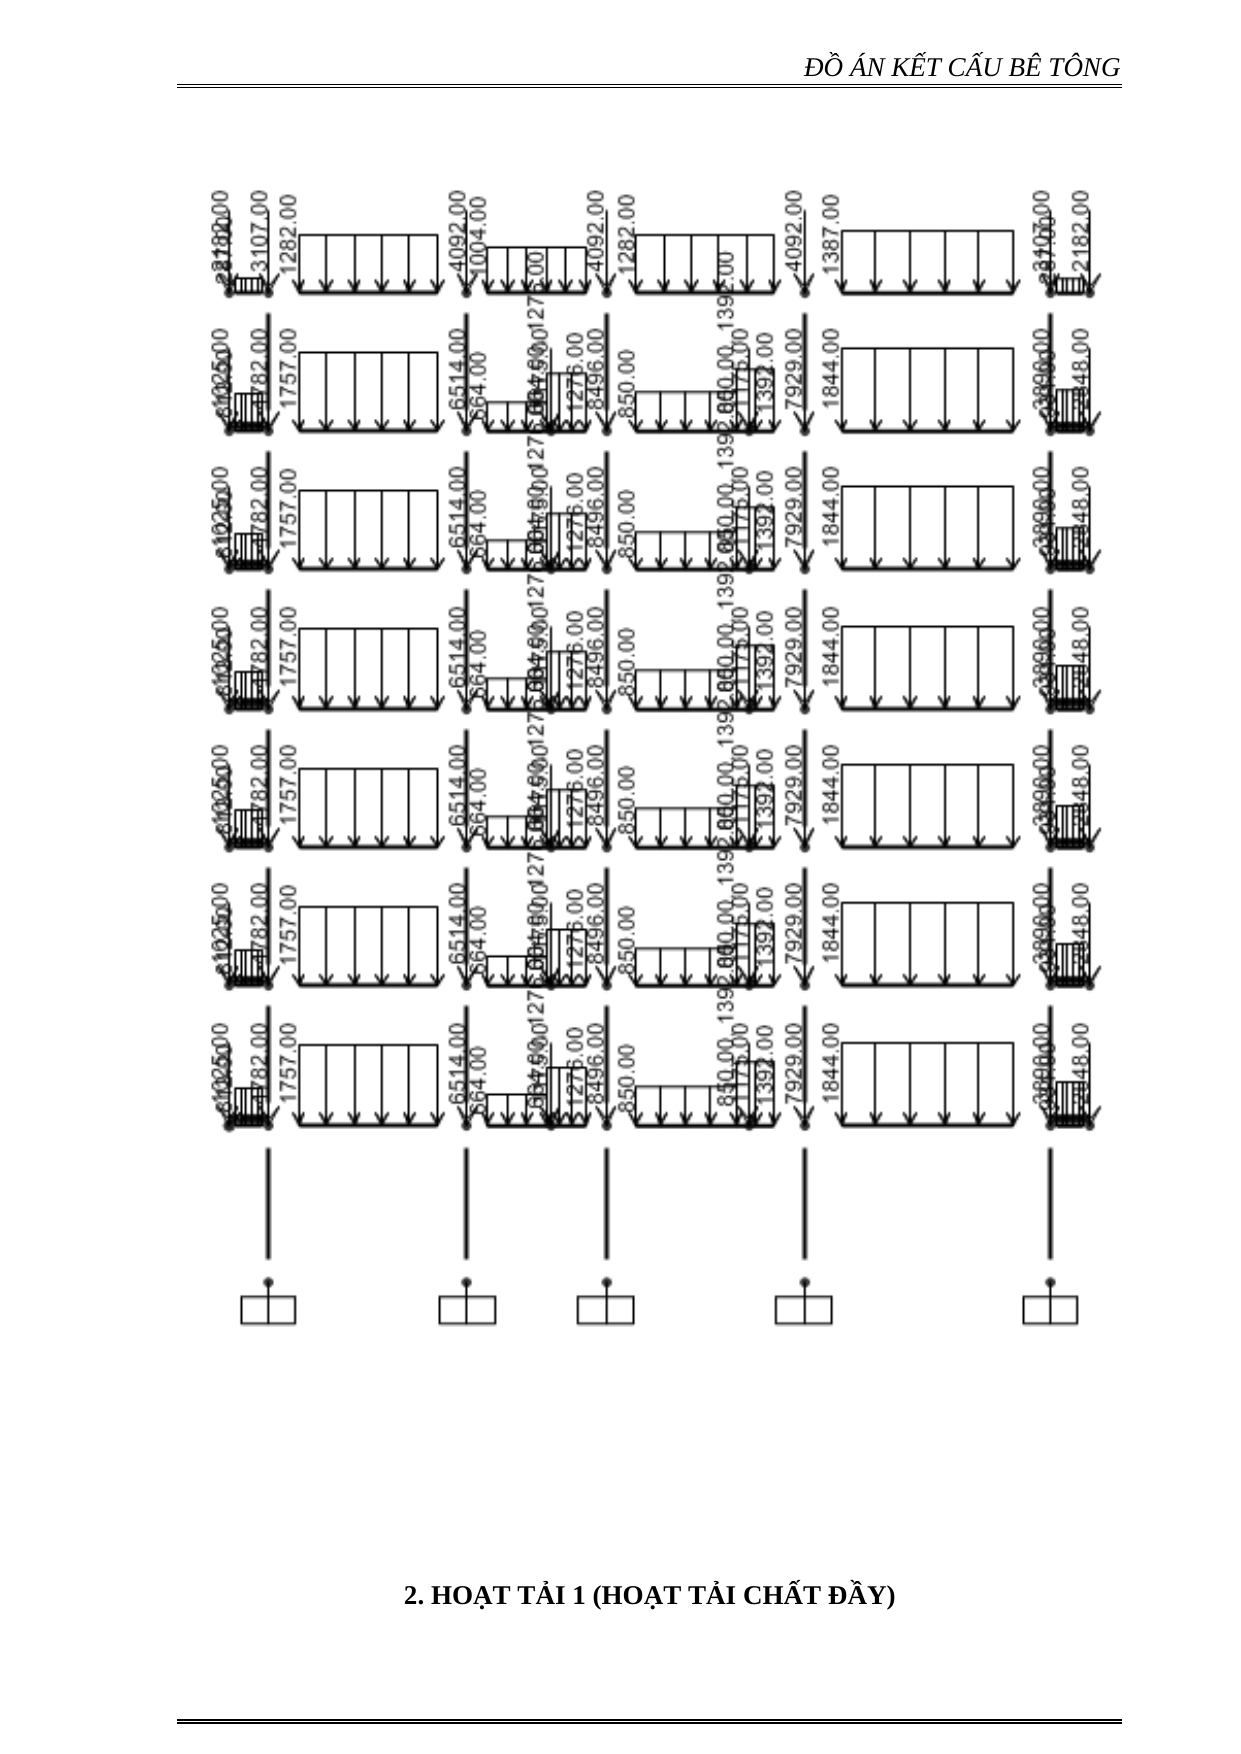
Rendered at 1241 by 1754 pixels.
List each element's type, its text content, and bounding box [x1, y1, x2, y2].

text 2. HOẠT TẢI 1 (HOẠT TẢI CHẤT ĐẦY) [177, 1579, 1122, 1611]
picture [177, 150, 1120, 1331]
